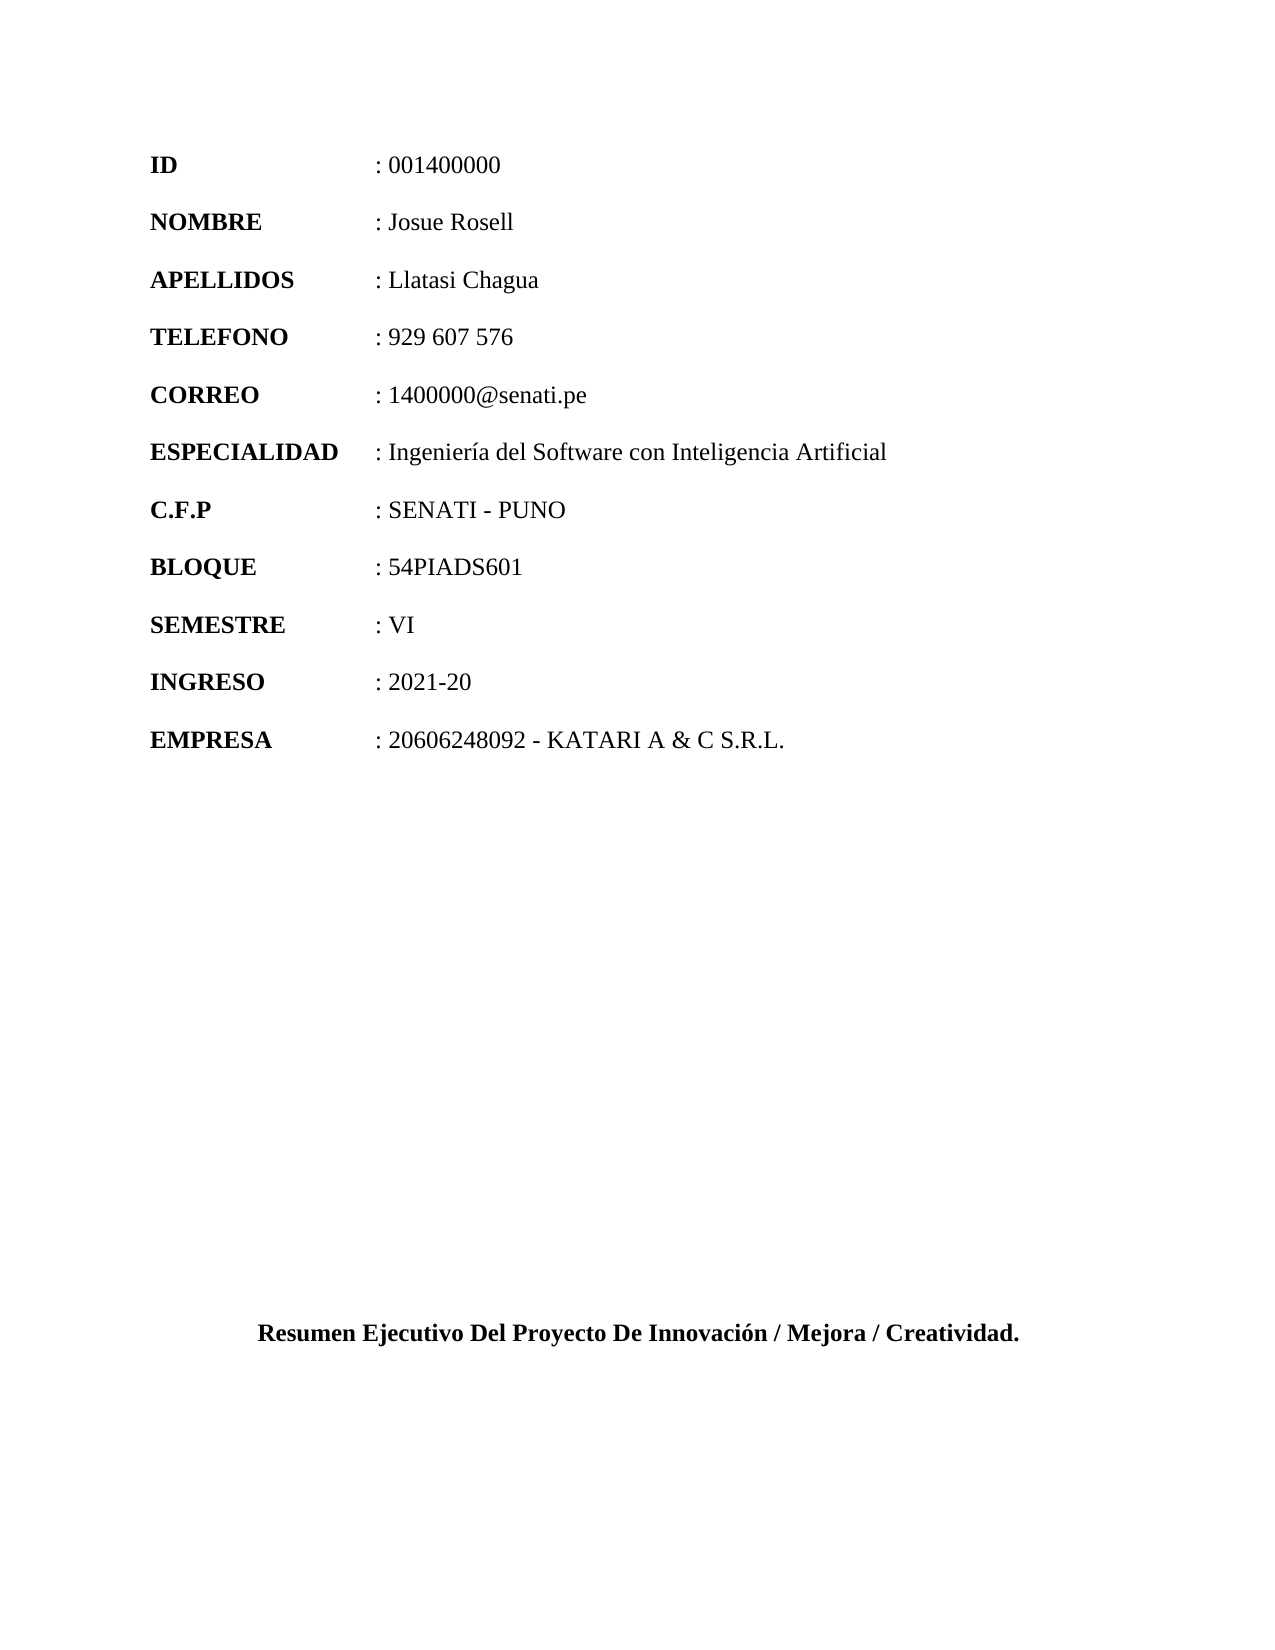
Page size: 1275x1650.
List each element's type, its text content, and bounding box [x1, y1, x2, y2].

text ESPECIALIDAD : Ingeniería del Software con Inteligencia Artificial [150, 437, 1125, 466]
text SEMESTRE : VI [150, 610, 1125, 639]
text NOMBRE : Josue Rosell [150, 207, 1125, 236]
text BLOQUE : 54PIADS601 [150, 552, 1125, 581]
text C.F.P : SENATI - PUNO [150, 495, 1125, 524]
title Resumen Ejecutivo Del Proyecto De Innovación / Mejora / Creatividad. [152, 1318, 1125, 1346]
text TELEFONO : 929 607 576 [150, 322, 1125, 351]
text EMPRESA : 20606248092 - KATARI A & C S.R.L. [150, 725, 1125, 754]
text APELLIDOS : Llatasi Chagua [150, 265, 1125, 294]
text ID : 001400000 [150, 150, 1125, 179]
text CORREO : 1400000@senati.pe [150, 380, 1125, 409]
text INGRESO : 2021-20 [150, 667, 1125, 696]
